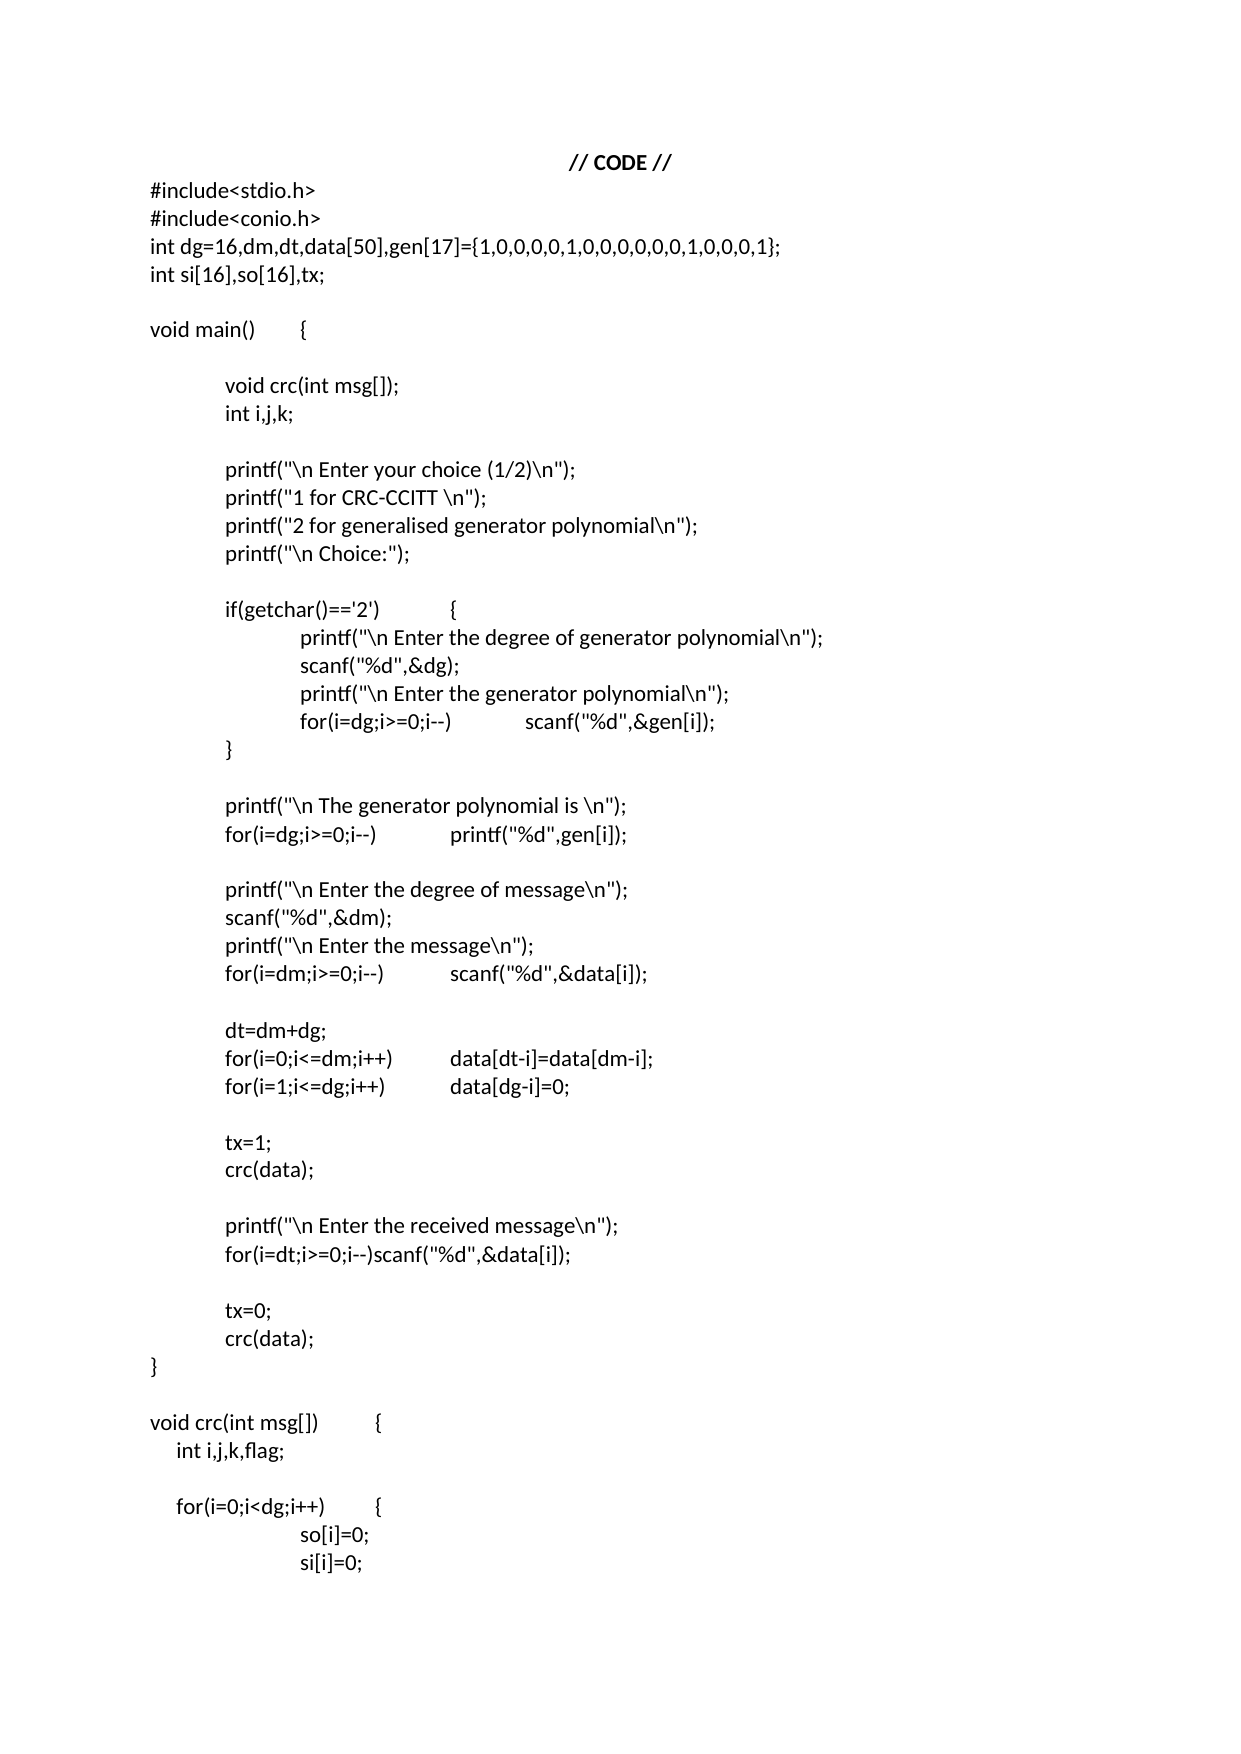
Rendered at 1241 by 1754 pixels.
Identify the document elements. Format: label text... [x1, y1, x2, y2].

text printf("\n Enter the generator polynomial\n"); for(i=dg;i>=0;i--) scanf("%d",&gen[i]); [300, 679, 731, 736]
text if(getchar()=='2') { [225, 595, 1234, 623]
text #include<stdio.h> #include<conio.h> [150, 176, 323, 232]
text } [150, 1352, 1234, 1380]
text printf("\n Enter the degree of message\n"); scanf("%d",&dm); [225, 875, 631, 931]
text int dg=16,dm,dt,data[50],gen[17]={1,0,0,0,0,1,0,0,0,0,0,0,1,0,0,0,1}; [150, 232, 1234, 260]
text printf("\n Enter the degree of generator polynomial\n"); scanf("%d",&dg); [300, 623, 827, 679]
text tx=0; crc(data); [225, 1296, 316, 1352]
text } [225, 736, 1234, 763]
subtitle // CODE // [360, 148, 881, 176]
text so[i]=0; [300, 1520, 1234, 1548]
text printf("\n Enter the message\n"); for(i=dm;i>=0;i--) scanf("%d",&data[i]); [225, 932, 648, 988]
text int si[16],so[16],tx; void main() { [150, 260, 326, 343]
text tx=1; crc(data); [225, 1128, 316, 1184]
text for(i=0;i<=dm;i++) data[dt-i]=data[dm-i]; for(i=1;i<=dg;i++) data[dg-i]=0; [225, 1044, 654, 1100]
text for(i=0;i<dg;i++) { [176, 1492, 1234, 1520]
text si[i]=0; [300, 1548, 1234, 1576]
text printf("2 for generalised generator polynomial\n"); printf("\n Choice:"); [225, 511, 701, 567]
text printf("\n Enter the received message\n"); for(i=dt;i>=0;i--)scanf("%d",&data[i]); [225, 1212, 620, 1268]
text printf("\n The generator polynomial is \n"); for(i=dg;i>=0;i--) printf("%d",gen[i]); [225, 792, 628, 848]
text printf("\n Enter your choice (1/2)\n"); printf("1 for CRC-CCITT \n"); [225, 455, 578, 511]
text void crc(int msg[]) { int i,j,k,flag; [150, 1408, 382, 1464]
text void crc(int msg[]); int i,j,k; [225, 371, 401, 427]
text dt=dm+dg; [225, 1016, 1234, 1044]
